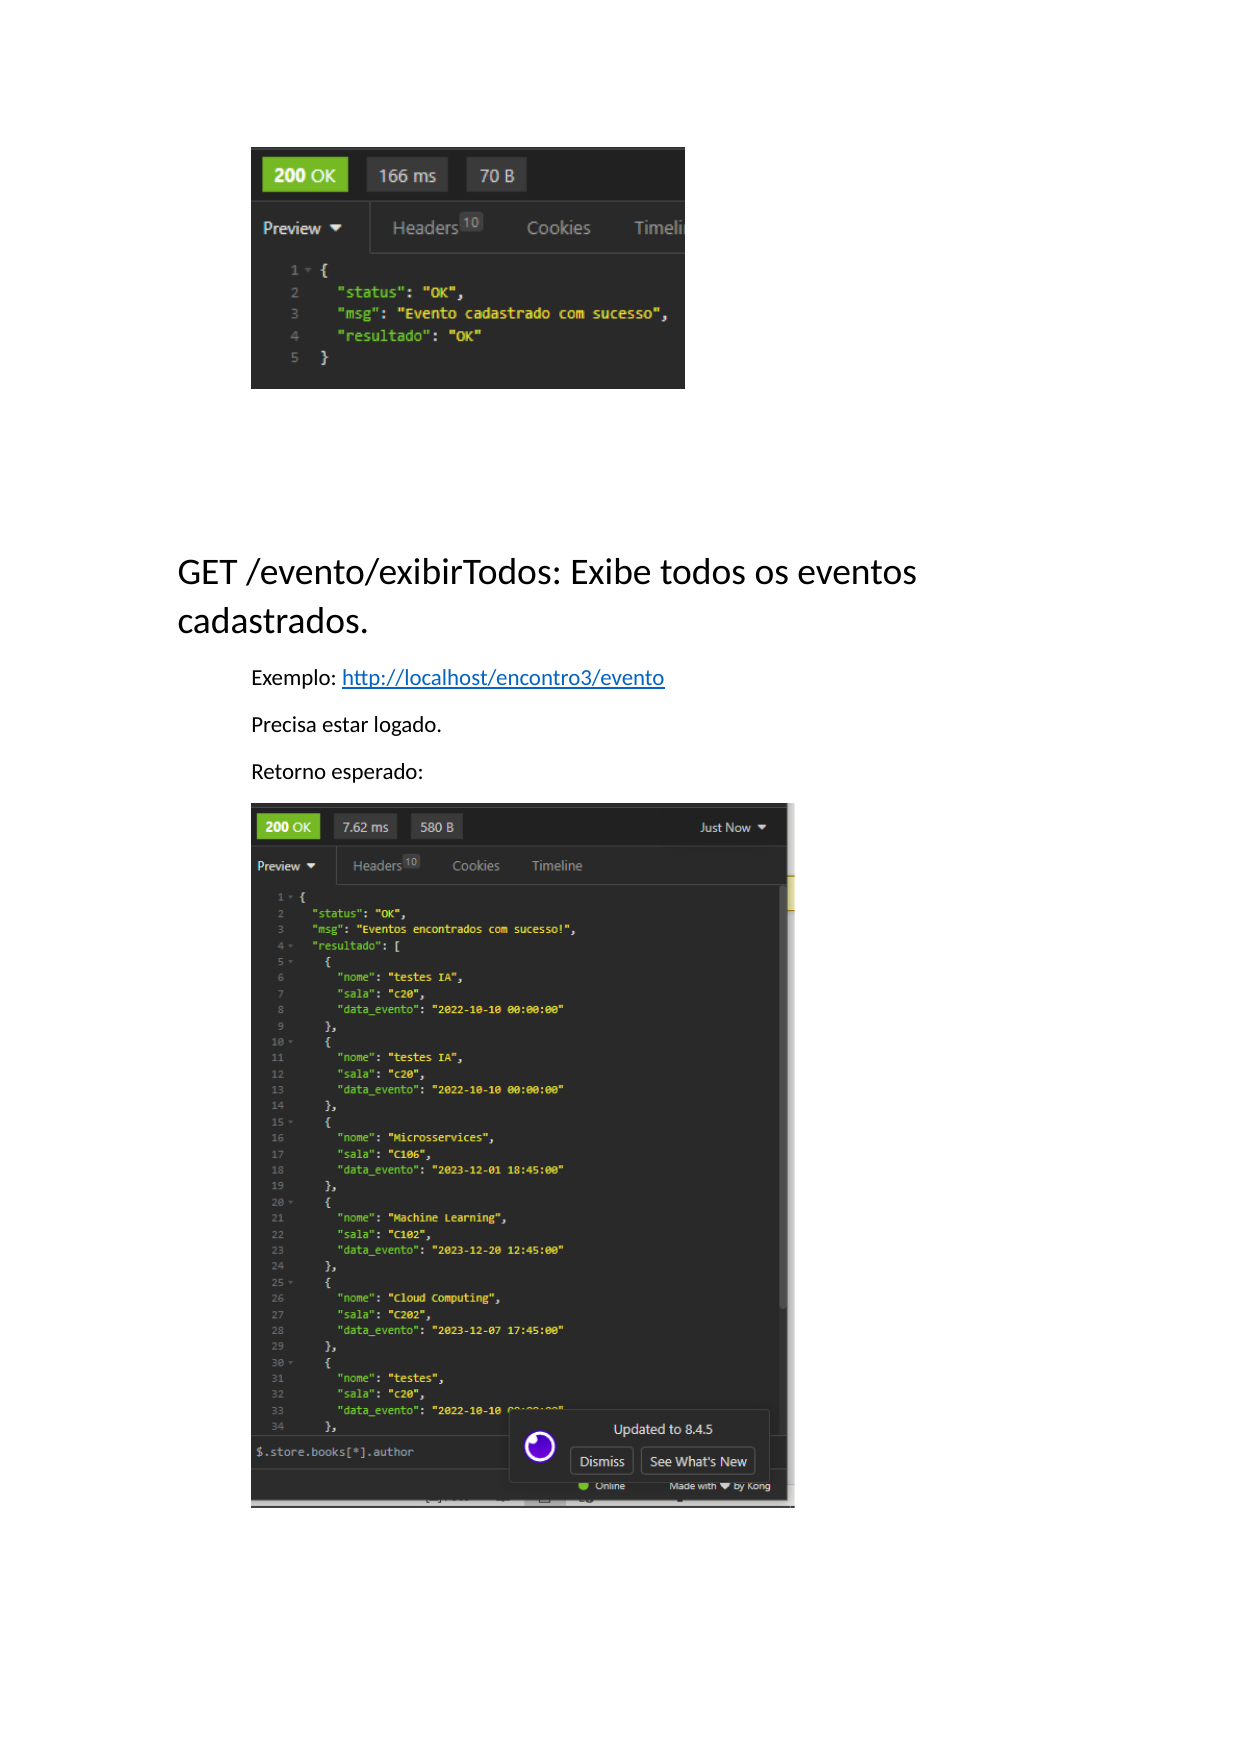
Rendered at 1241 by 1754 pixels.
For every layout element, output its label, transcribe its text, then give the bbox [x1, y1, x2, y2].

text GET /evento/exibirTodos: Exibe todos os eventos cadastrados. [177, 548, 1063, 643]
text Precisa estar logado. [177, 710, 1063, 738]
text Exemplo: http://localhost/encontro3/evento [177, 663, 1063, 691]
picture [251, 147, 685, 389]
picture [251, 803, 795, 1508]
text Retorno esperado: [177, 757, 1063, 785]
